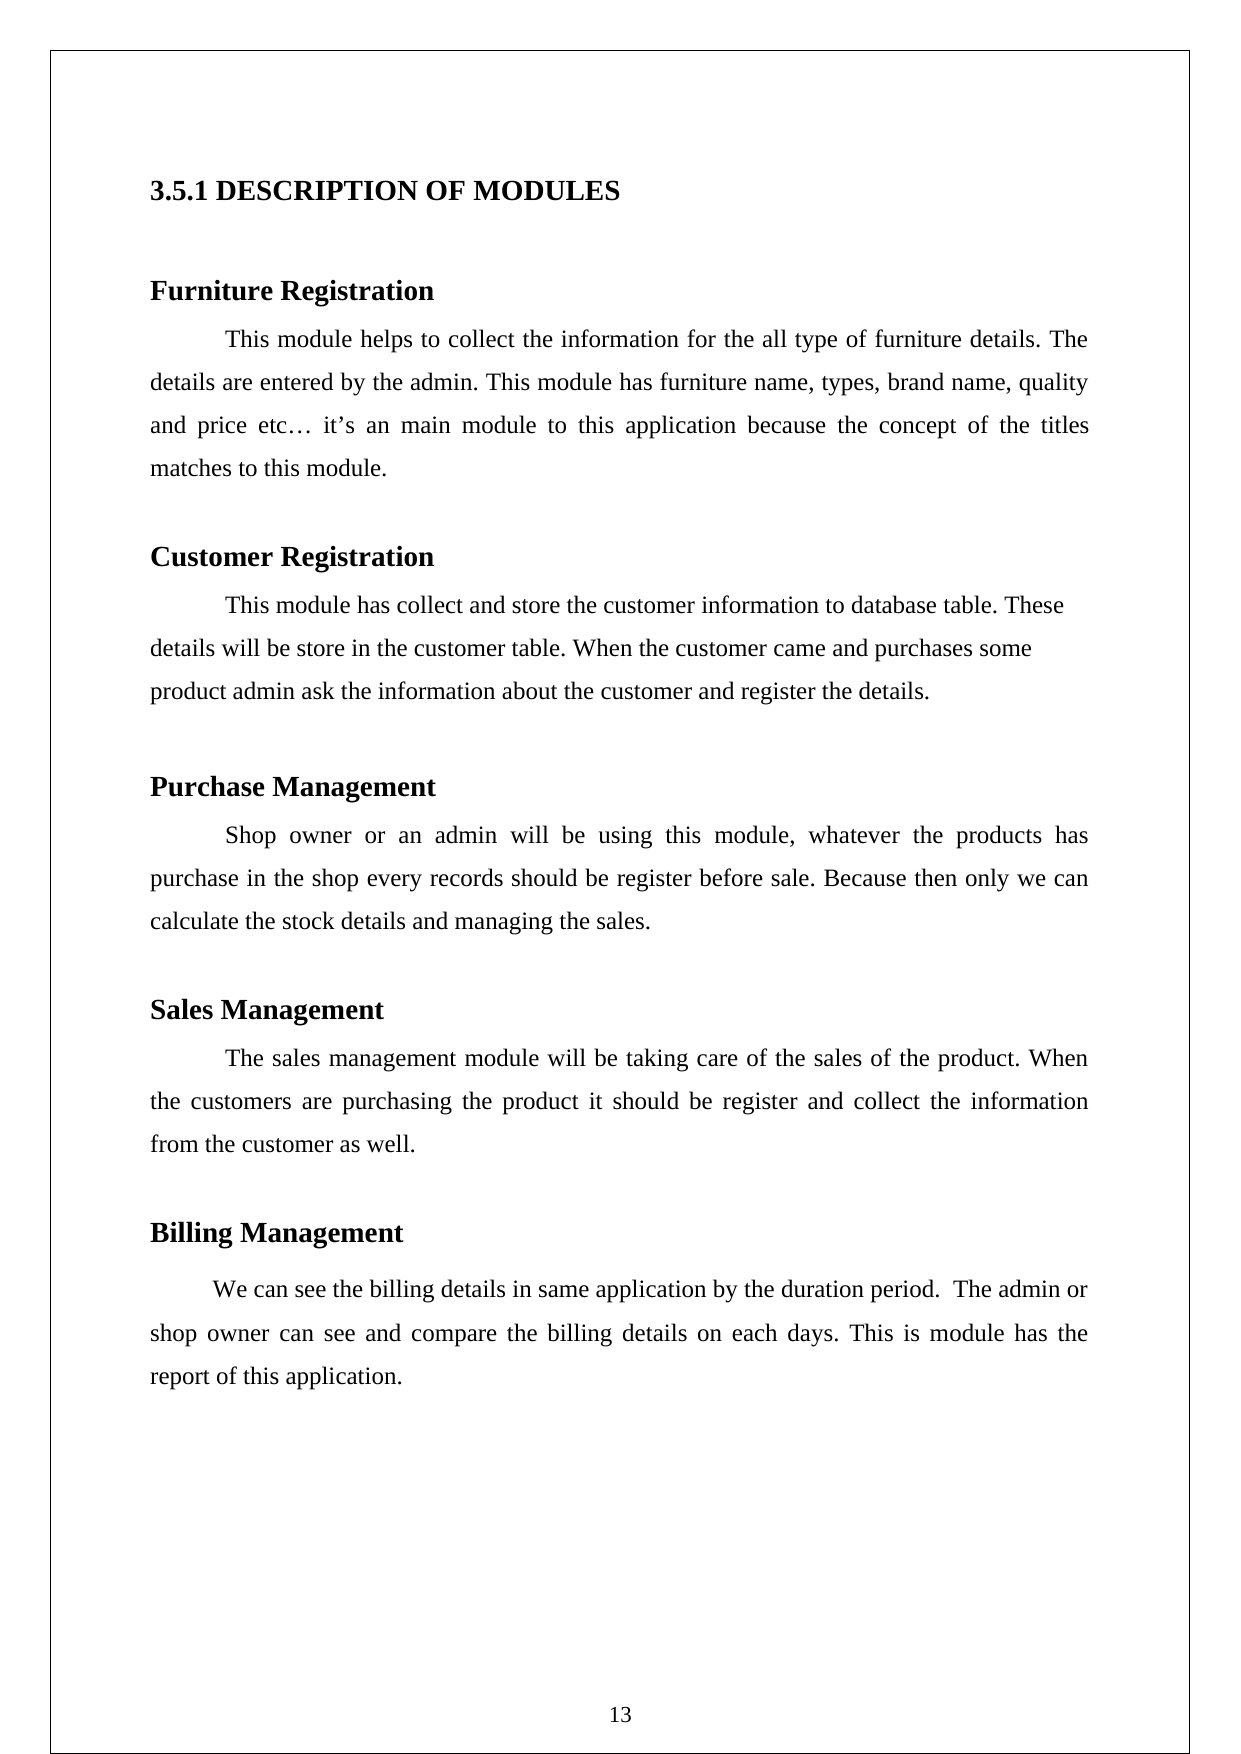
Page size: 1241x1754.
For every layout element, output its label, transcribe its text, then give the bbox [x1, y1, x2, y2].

text Billing Management [150, 1215, 1090, 1249]
subtitle This module has collect and store the customer information to database table. These details will be store in the customer table. When the customer came and purchases some product admin ask the information about the customer and register the details. [150, 590, 1090, 705]
subtitle We can see the billing details in same application by the duration period. The admin or shop owner can see and compare the billing details on each days. This is module has the report of this application. [150, 1274, 1090, 1389]
text This module helps to collect the information for the all type of furniture details. The details are entered by the admin. This module has furniture name, types, brand name, quality and price etc… it’s an main module to this application because the concept of the titles matches to this module. [150, 324, 1090, 482]
text Sales Management [150, 992, 1090, 1026]
text Shop owner or an admin will be using this module, whatever the products has purchase in the shop every records should be register before sale. Because then only we can calculate the stock details and managing the sales. [150, 820, 1090, 935]
text The sales management module will be taking care of the sales of the product. When the customers are purchasing the product it should be register and collect the information from the customer as well. [150, 1043, 1090, 1158]
subtitle Customer Registration [150, 539, 1090, 573]
subtitle Purchase Management [150, 769, 1090, 803]
subtitle Furniture Registration [150, 273, 1090, 307]
subtitle 3.5.1 DESCRIPTION OF MODULES [150, 173, 1090, 206]
